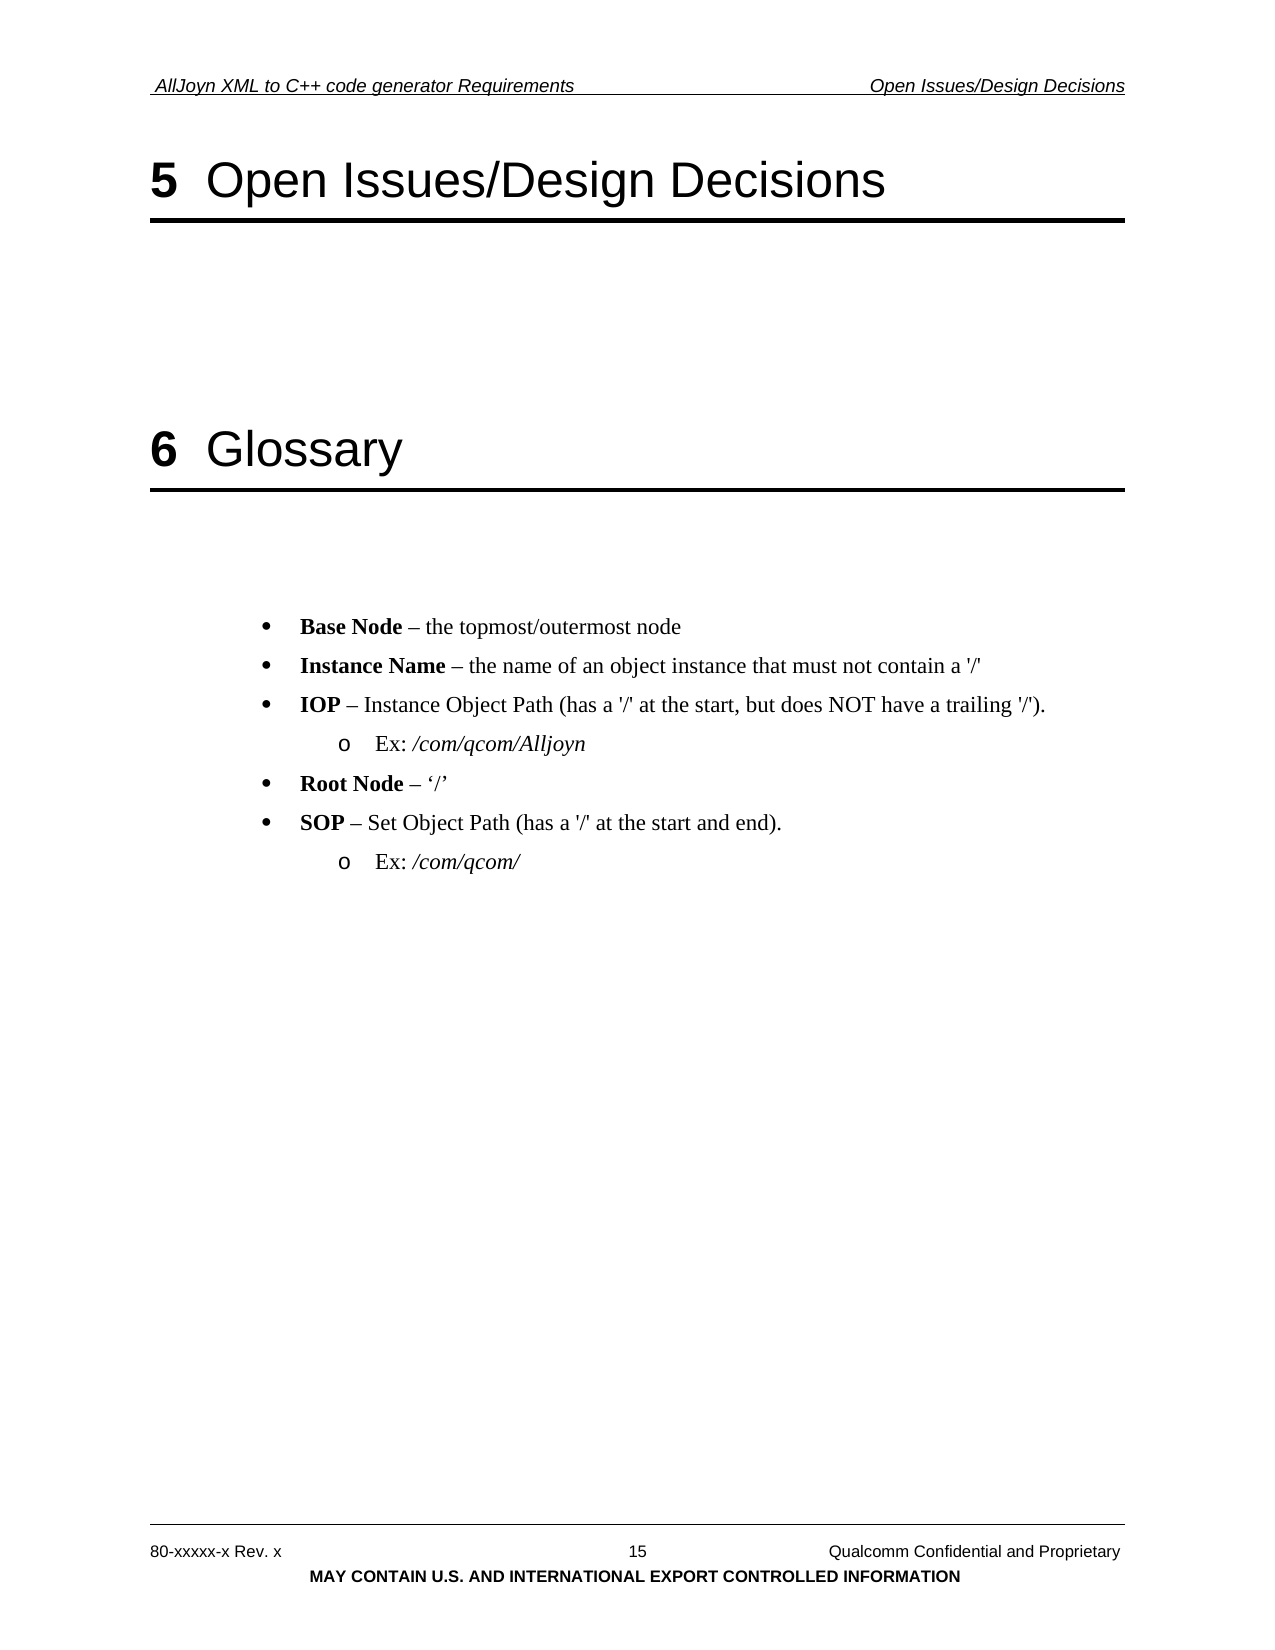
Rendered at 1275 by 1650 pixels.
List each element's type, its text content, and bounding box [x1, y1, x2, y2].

list Ex: /com/qcom/ [337, 848, 1125, 876]
list SOP – Set Object Path (has a '/' at the start and end). [262, 809, 1125, 836]
list Instance Name – the name of an object instance that must not contain a '/' [262, 652, 1125, 678]
list Base Node – the topmost/outermost node [262, 613, 1125, 639]
subtitle Glossary [150, 420, 1125, 488]
subtitle Open Issues/Design Decisions [150, 150, 1125, 218]
list IOP – Instance Object Path (has a '/' at the start, but does NOT have a trailing '/'). [262, 691, 1125, 717]
list Root Node – ‘/’ [262, 771, 1125, 797]
list Ex: /com/qcom/Alljoyn [337, 730, 1125, 758]
